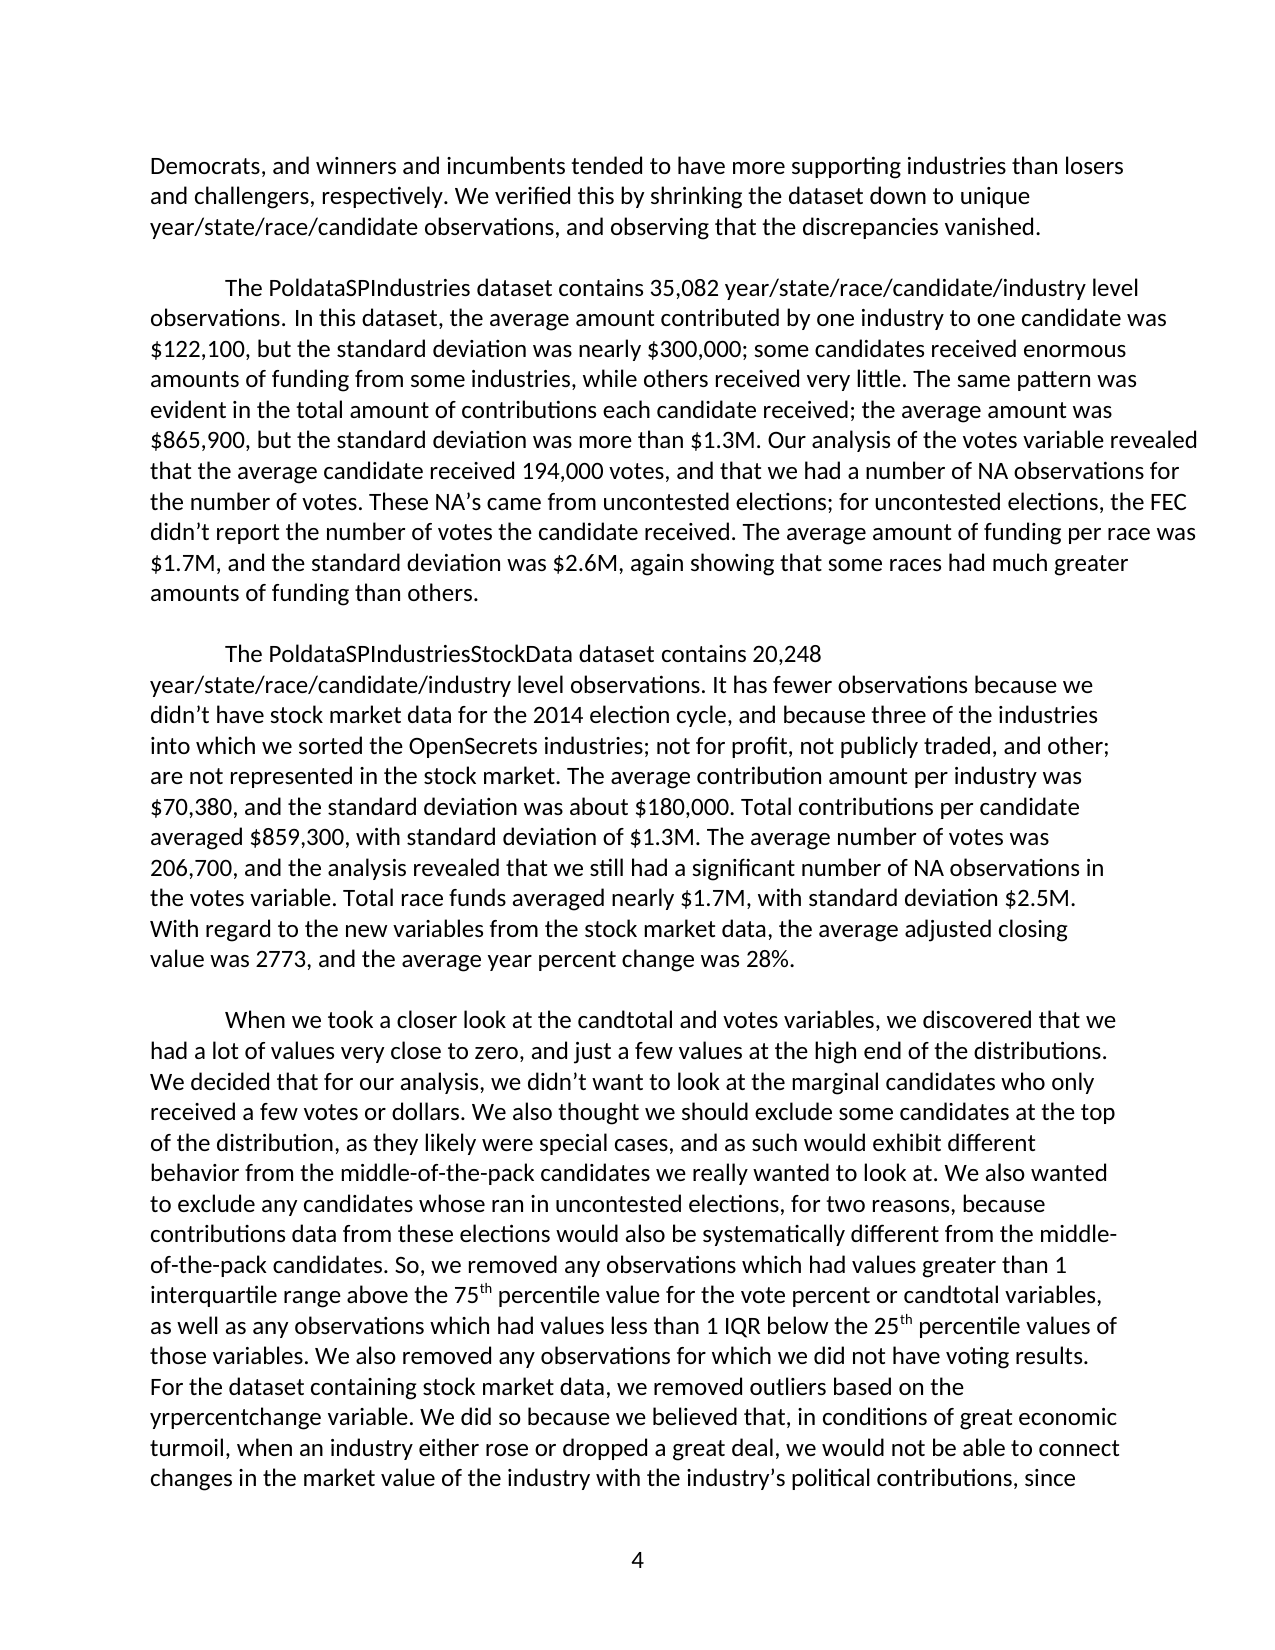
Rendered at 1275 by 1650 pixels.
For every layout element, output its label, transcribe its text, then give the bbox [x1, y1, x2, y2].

text The PoldataSPIndustriesStockData dataset contains 20,248 year/state/race/candidate/industry level observations. It has fewer observations because we didn’t have stock market data for the 2014 election cycle, and because three of the industries into which we sorted the OpenSecrets industries; not for profit, not publicly traded, and other; are not represented in the stock market. The average contribution amount per industry was $70,380, and the standard deviation was about $180,000. Total contributions per candidate averaged $859,300, with standard deviation of $1.3M. The average number of votes was 206,700, and the analysis revealed that we still had a significant number of NA observations in the votes variable. Total race funds averaged nearly $1.7M, with standard deviation $2.5M. With regard to the new variables from the stock market data, the average adjusted closing value was 2773, and the average year percent change was 28%. [150, 638, 1125, 974]
